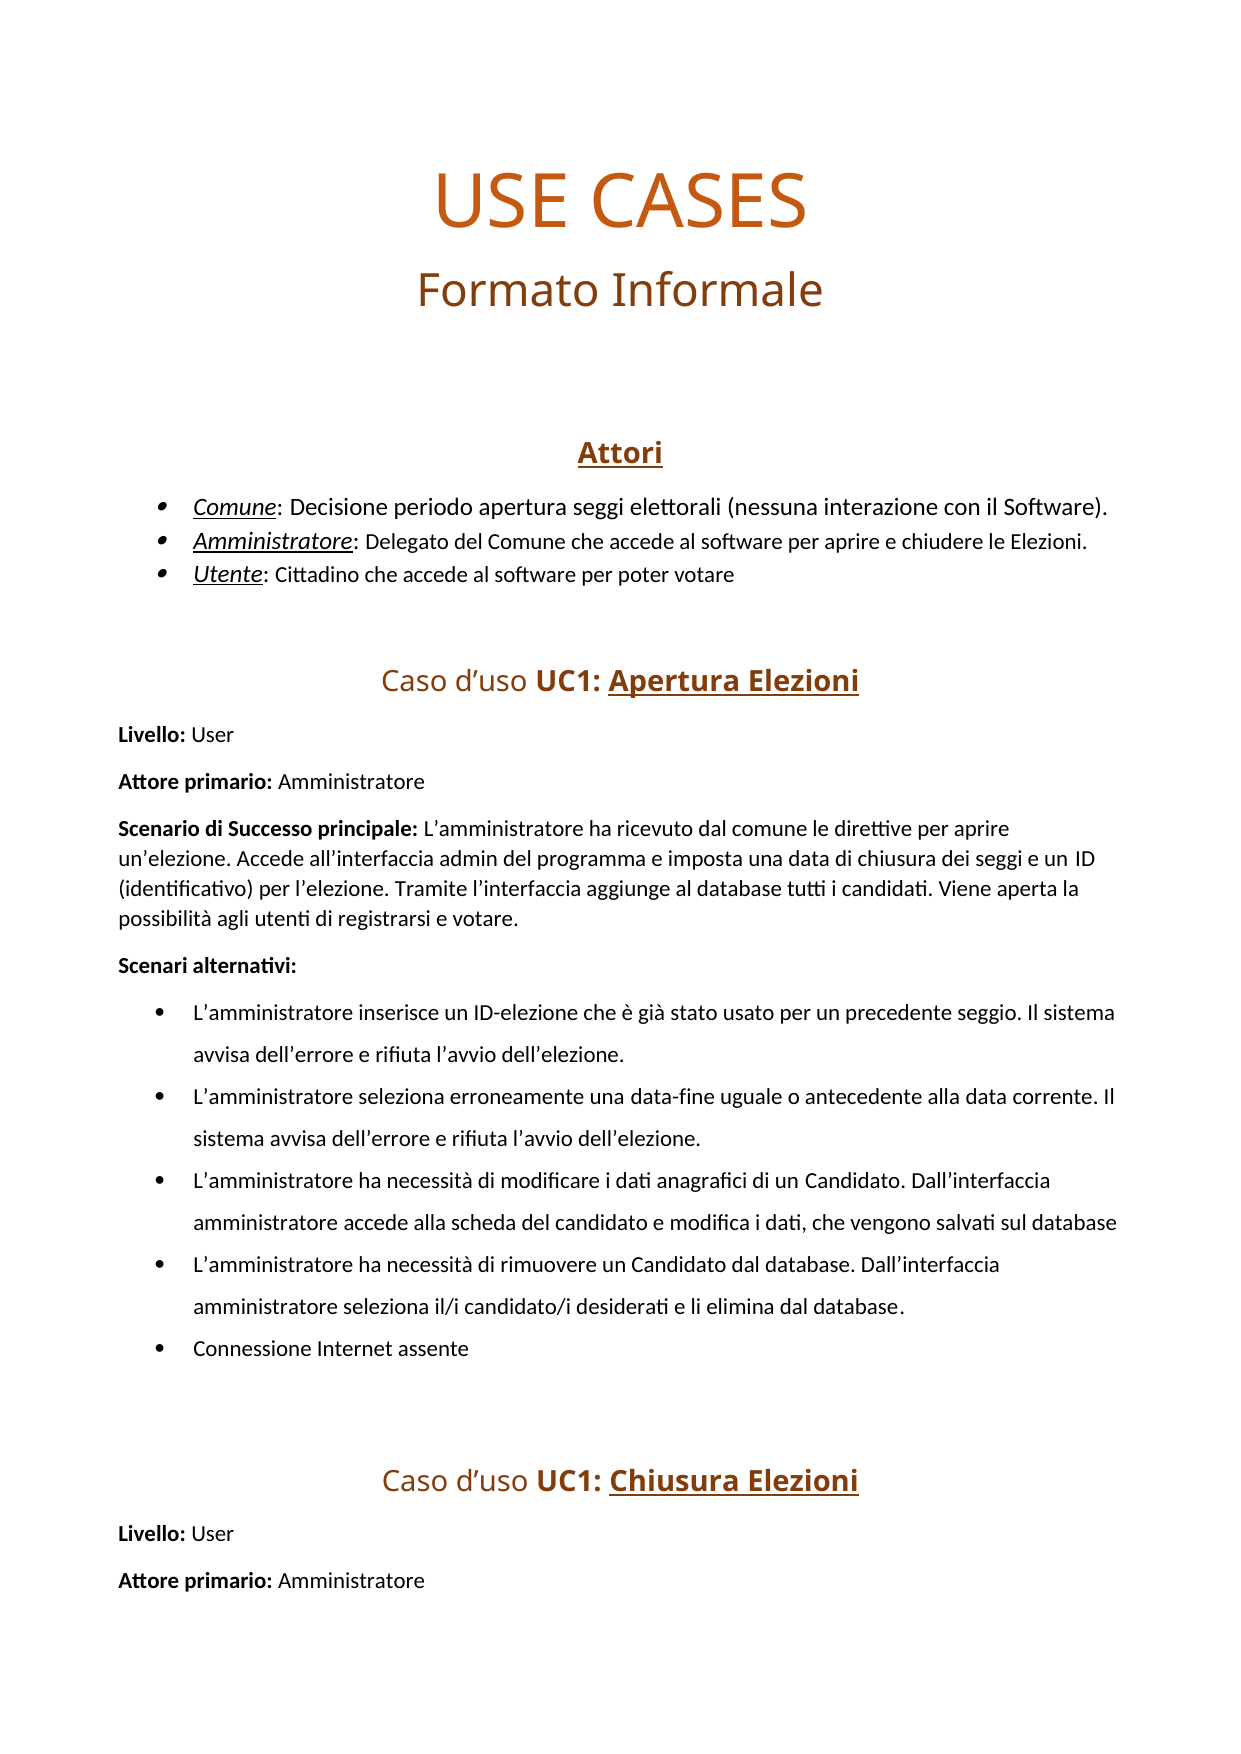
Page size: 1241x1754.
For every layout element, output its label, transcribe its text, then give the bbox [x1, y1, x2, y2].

text Attore primario: Amministratore [118, 1566, 1122, 1594]
list L’amministratore ha necessità di rimuovere un Candidato dal database. Dall’interfaccia amministratore seleziona il/i candidato/i desiderati e li elimina dal database. [156, 1250, 1122, 1320]
list Amministratore: Delegato del Comune che accede al software per aprire e chiudere le Elezioni. [156, 525, 1122, 555]
text Scenari alternativi: [118, 951, 1122, 979]
text Scenario di Successo principale: L’amministratore ha ricevuto dal comune le direttive per aprire un’elezione. Accede all’interfaccia admin del programma e imposta una data di chiusura dei seggi e un ID (identificativo) per l’elezione. Tramite l’interfaccia aggiunge al database tutti i candidati. Viene aperta la possibilità agli utenti di registrarsi e votare. [118, 814, 1122, 933]
list Connessione Internet assente [156, 1334, 1122, 1362]
list L’amministratore seleziona erroneamente una data-fine uguale o antecedente alla data corrente. Il sistema avvisa dell’errore e rifiuta l’avvio dell’elezione. [156, 1082, 1122, 1152]
list Comune: Decisione periodo apertura seggi elettorali (nessuna interazione con il Software). [156, 492, 1122, 522]
text Livello: User [118, 1519, 1122, 1548]
list L’amministratore ha necessità di modificare i dati anagrafici di un Candidato. Dall’interfaccia amministratore accede alla scheda del candidato e modifica i dati, che vengono salvati sul database [156, 1166, 1122, 1236]
list Utente: Cittadino che accede al software per poter votare [156, 558, 1122, 588]
text Attori [118, 432, 1122, 472]
list L’amministratore inserisce un ID-elezione che è già stato usato per un precedente seggio. Il sistema avvisa dell’errore e rifiuta l’avvio dell’elezione. [156, 998, 1122, 1068]
text Attore primario: Amministratore [118, 767, 1122, 795]
text Caso d’uso UC1: Apertura Elezioni [118, 661, 1122, 700]
text USE CASES [118, 148, 1122, 250]
text Livello: User [118, 720, 1122, 748]
text Caso d’uso UC1: Chiusura Elezioni [118, 1460, 1122, 1500]
text Formato Informale [118, 258, 1122, 320]
